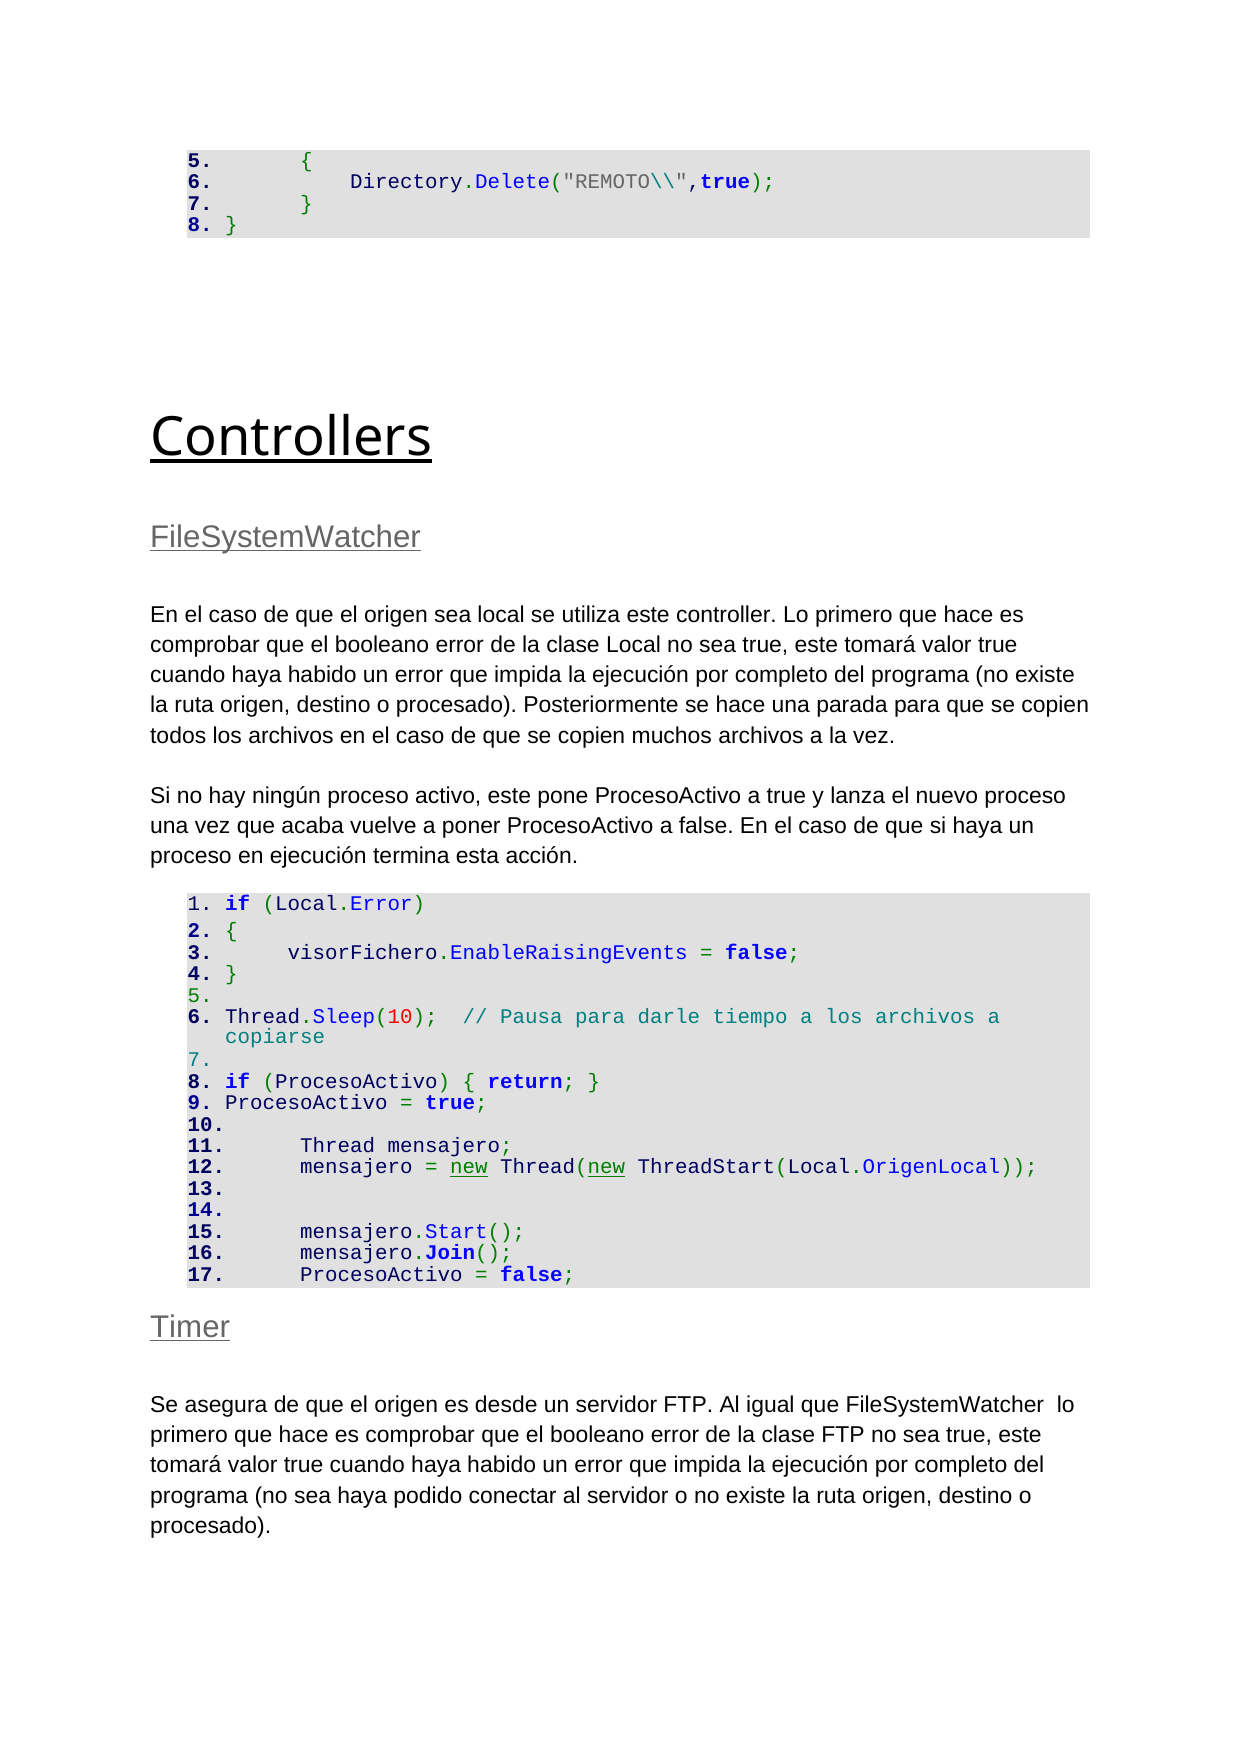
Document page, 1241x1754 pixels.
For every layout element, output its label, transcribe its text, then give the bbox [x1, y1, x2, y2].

text Timer [150, 1308, 1090, 1344]
text En el caso de que el origen sea local se utiliza este controller. Lo primero que hace es comprobar que el booleano error de la clase Local no sea true, este tomará valor true cuando haya habido un error que impida la ejecución por completo del programa (no existe la ruta origen, destino o procesado). Posteriormente se hace una parada para que se copien todos los archivos en el caso de que se copien muchos archivos a la vez. [150, 601, 1090, 748]
list mensajero = new Thread(new ThreadStart(Local.OrigenLocal)); [187, 1157, 1090, 1178]
text Se asegura de que el origen es desde un servidor FTP. Al igual que FileSystemWatcher lo primero que hace es comprobar que el booleano error de la clase FTP no sea true, este tomará valor true cuando haya habido un error que impida la ejecución por completo del programa (no sea haya podido conectar al servidor o no existe la ruta origen, destino o procesado). [150, 1391, 1090, 1538]
list visorFichero.EnableRaisingEvents = false; [187, 942, 1090, 963]
list Thread mensajero; [187, 1135, 1090, 1157]
list { [187, 921, 1090, 942]
list Thread.Sleep(10); // Pausa para darle tiempo a los archivos a copiarse [187, 1006, 1090, 1049]
list Directory.Delete("REMOTO\\",true); [187, 171, 1090, 193]
text FileSystemWatcher [150, 518, 1090, 554]
title Controllers [150, 397, 1090, 471]
list } [187, 193, 1090, 214]
list } [187, 963, 1090, 985]
list mensajero.Start(); [187, 1221, 1090, 1243]
list { [187, 150, 1090, 171]
list ProcesoActivo = false; [187, 1264, 1090, 1288]
list if (ProcesoActivo) { return; } [187, 1071, 1090, 1092]
list ProcesoActivo = true; [187, 1092, 1090, 1114]
list if (Local.Error) [187, 893, 1090, 917]
list } [187, 214, 1090, 238]
text Si no hay ningún proceso activo, este pone ProcesoActivo a true y lanza el nuevo proceso una vez que acaba vuelve a poner ProcesoActivo a false. En el caso de que si haya un proceso en ejecución termina esta acción. [150, 782, 1090, 869]
list mensajero.Join(); [187, 1243, 1090, 1264]
